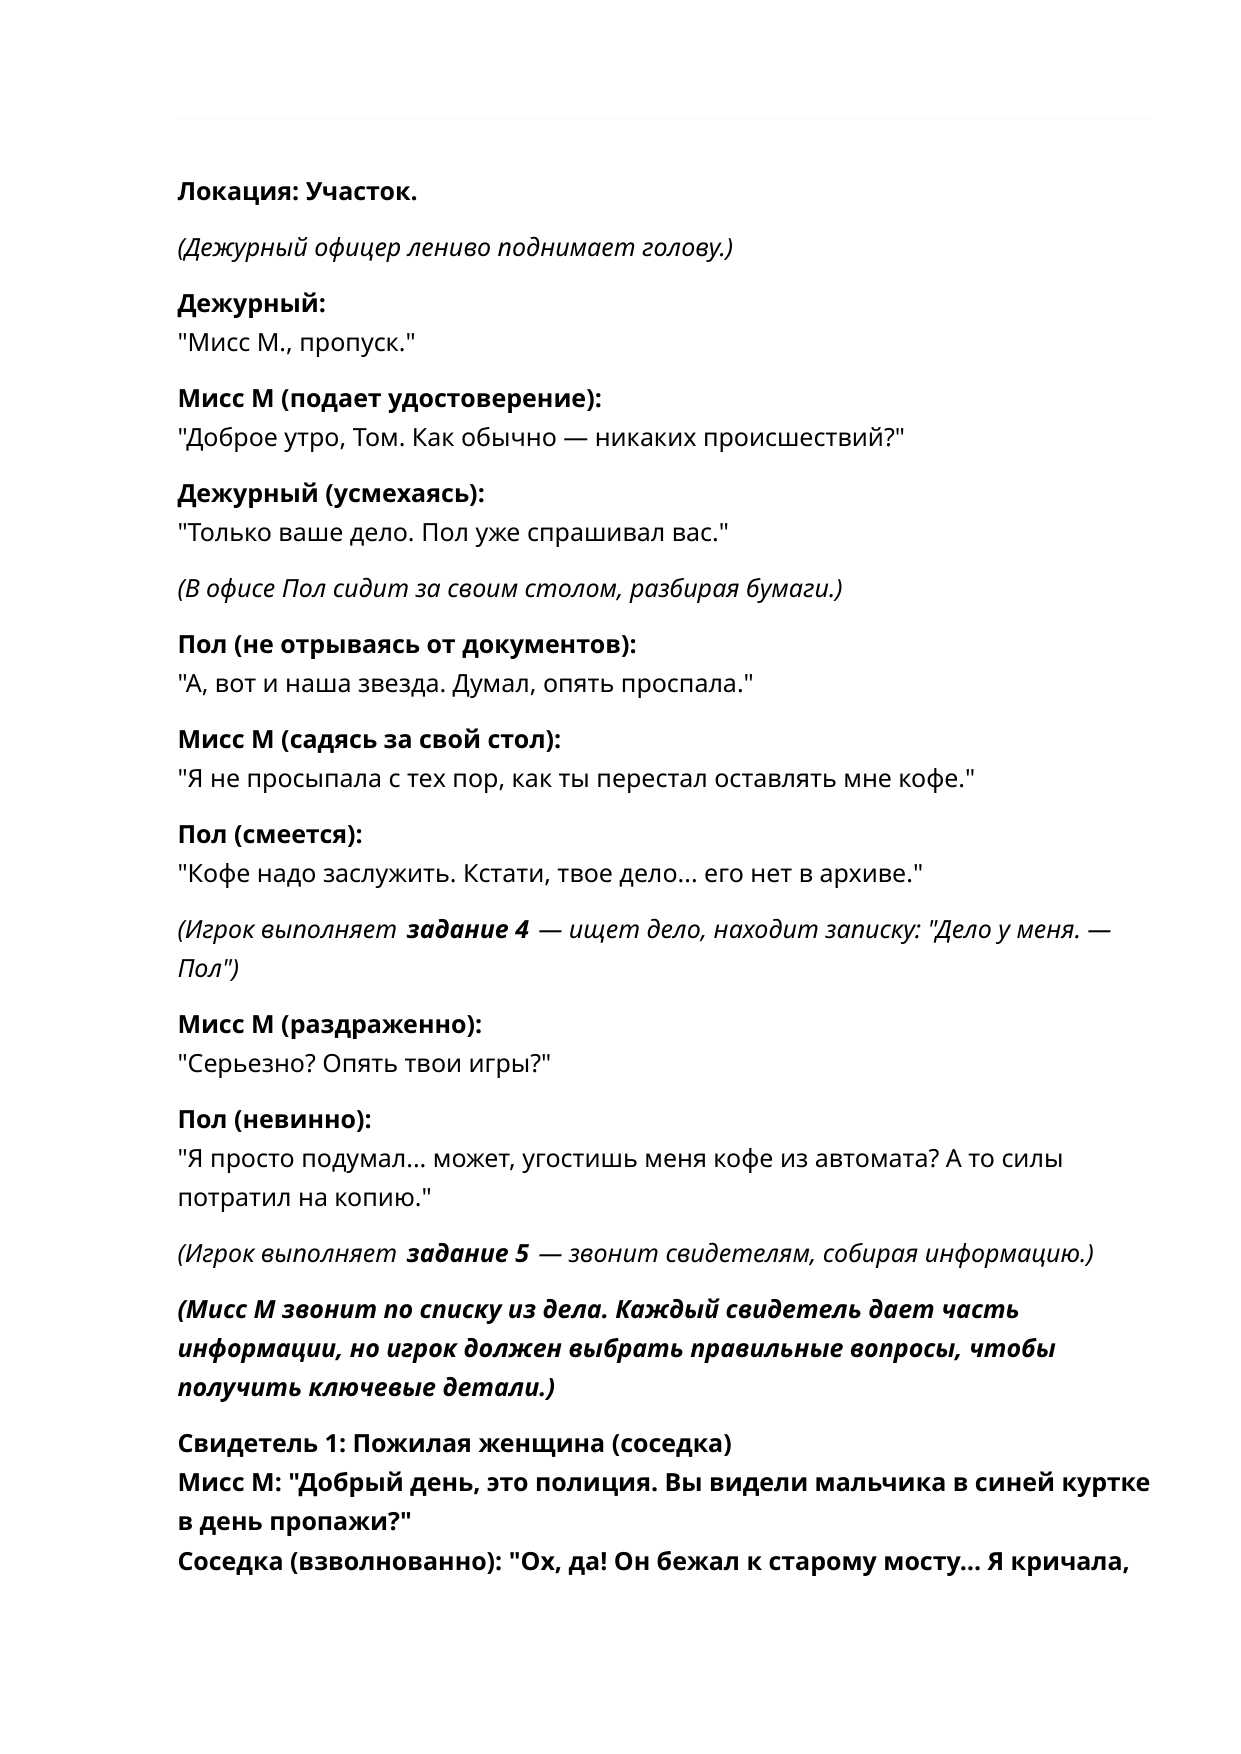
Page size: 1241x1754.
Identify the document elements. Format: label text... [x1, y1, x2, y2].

text Пол (не отрываясь от документов): "А, вот и наша звезда. Думал, опять проспала." [177, 626, 1152, 700]
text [177, 1426, 1152, 1577]
text Мисс М (подает удостоверение): "Доброе утро, Том. Как обычно — никаких происшествий?" [177, 381, 1152, 454]
text (Дежурный офицер лениво поднимает голову.) [177, 230, 1152, 264]
text Пол (невинно): "Я просто подумал... может, угостишь меня кофе из автомата? А то силы потратил на копию." [177, 1101, 1152, 1214]
text Дежурный (усмехаясь): "Только ваше дело. Пол уже спрашивал вас." [177, 476, 1152, 549]
text Локация: Участок. [177, 174, 1152, 208]
text Пол (смеется): "Кофе надо заслужить. Кстати, твое дело... его нет в архиве." [177, 816, 1152, 890]
text Дежурный: "Мисс М., пропуск." [177, 286, 1152, 359]
text (Игрок выполняет задание 5 — звонит свидетелям, собирая информацию.) [177, 1236, 1152, 1270]
text Мисс М (садясь за свой стол): "Я не просыпала с тех пор, как ты перестал оставлять мне кофе." [177, 721, 1152, 795]
text (В офисе Пол сидит за своим столом, разбирая бумаги.) [177, 571, 1152, 605]
text (Игрок выполняет задание 4 — ищет дело, находит записку: "Дело у меня. — Пол") [177, 911, 1152, 985]
text Мисс М (раздраженно): "Серьезно? Опять твои игры?" [177, 1006, 1152, 1080]
text (Мисс М звонит по списку из дела. Каждый свидетель дает часть информации, но игрок должен выбрать правильные вопросы, чтобы получить ключевые детали.) [177, 1291, 1152, 1404]
